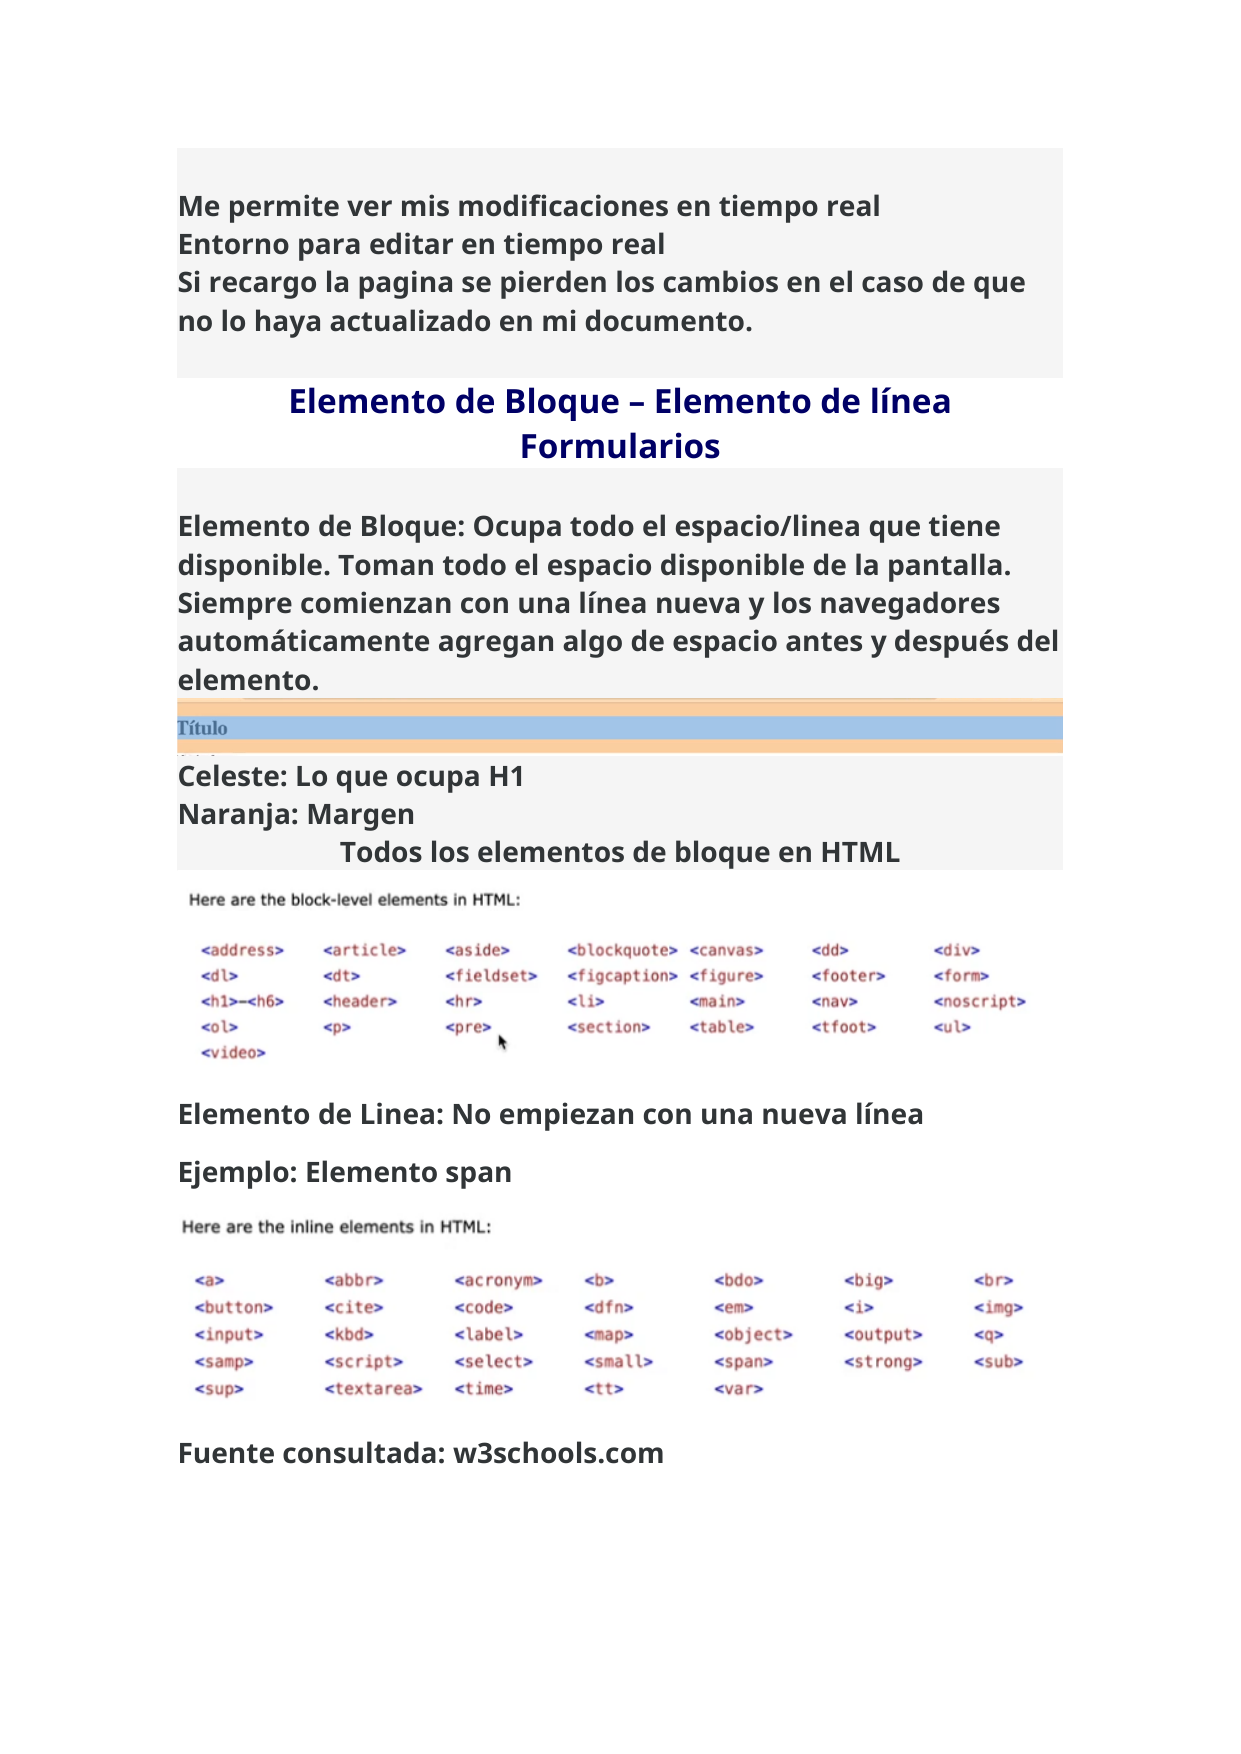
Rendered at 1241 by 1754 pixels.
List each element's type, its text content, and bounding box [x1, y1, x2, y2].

text Elemento de Bloque: Ocupa todo el espacio/linea que tiene disponible. Toman todo el espacio disponible de la pantalla. Siempre comienzan con una línea nueva y los navegadores automáticamente agregan algo de espacio antes y después del elemento. [177, 507, 1063, 698]
subtitle Elemento de Bloque – Elemento de línea [177, 378, 1063, 423]
picture [177, 1210, 1063, 1415]
text Fuente consultada: w3schools.com [177, 1433, 1063, 1472]
text Ejemplo: Elemento span [177, 1152, 1063, 1191]
text Si recargo la pagina se pierden los cambios en el caso de que no lo haya actualizado en mi documento. [177, 263, 1063, 339]
subtitle Formularios [177, 423, 1063, 468]
text Celeste: Lo que ocupa H1 [177, 756, 1063, 794]
text Me permite ver mis modificaciones en tiempo real [177, 186, 1063, 224]
text Elemento de Linea: No empiezan con una nueva línea [177, 1094, 1063, 1132]
picture [177, 870, 1063, 1076]
text Naranja: Margen [177, 794, 1063, 832]
text Entorno para editar en tiempo real [177, 224, 1063, 263]
picture [177, 698, 1063, 756]
text Todos los elementos de bloque en HTML [177, 832, 1063, 870]
